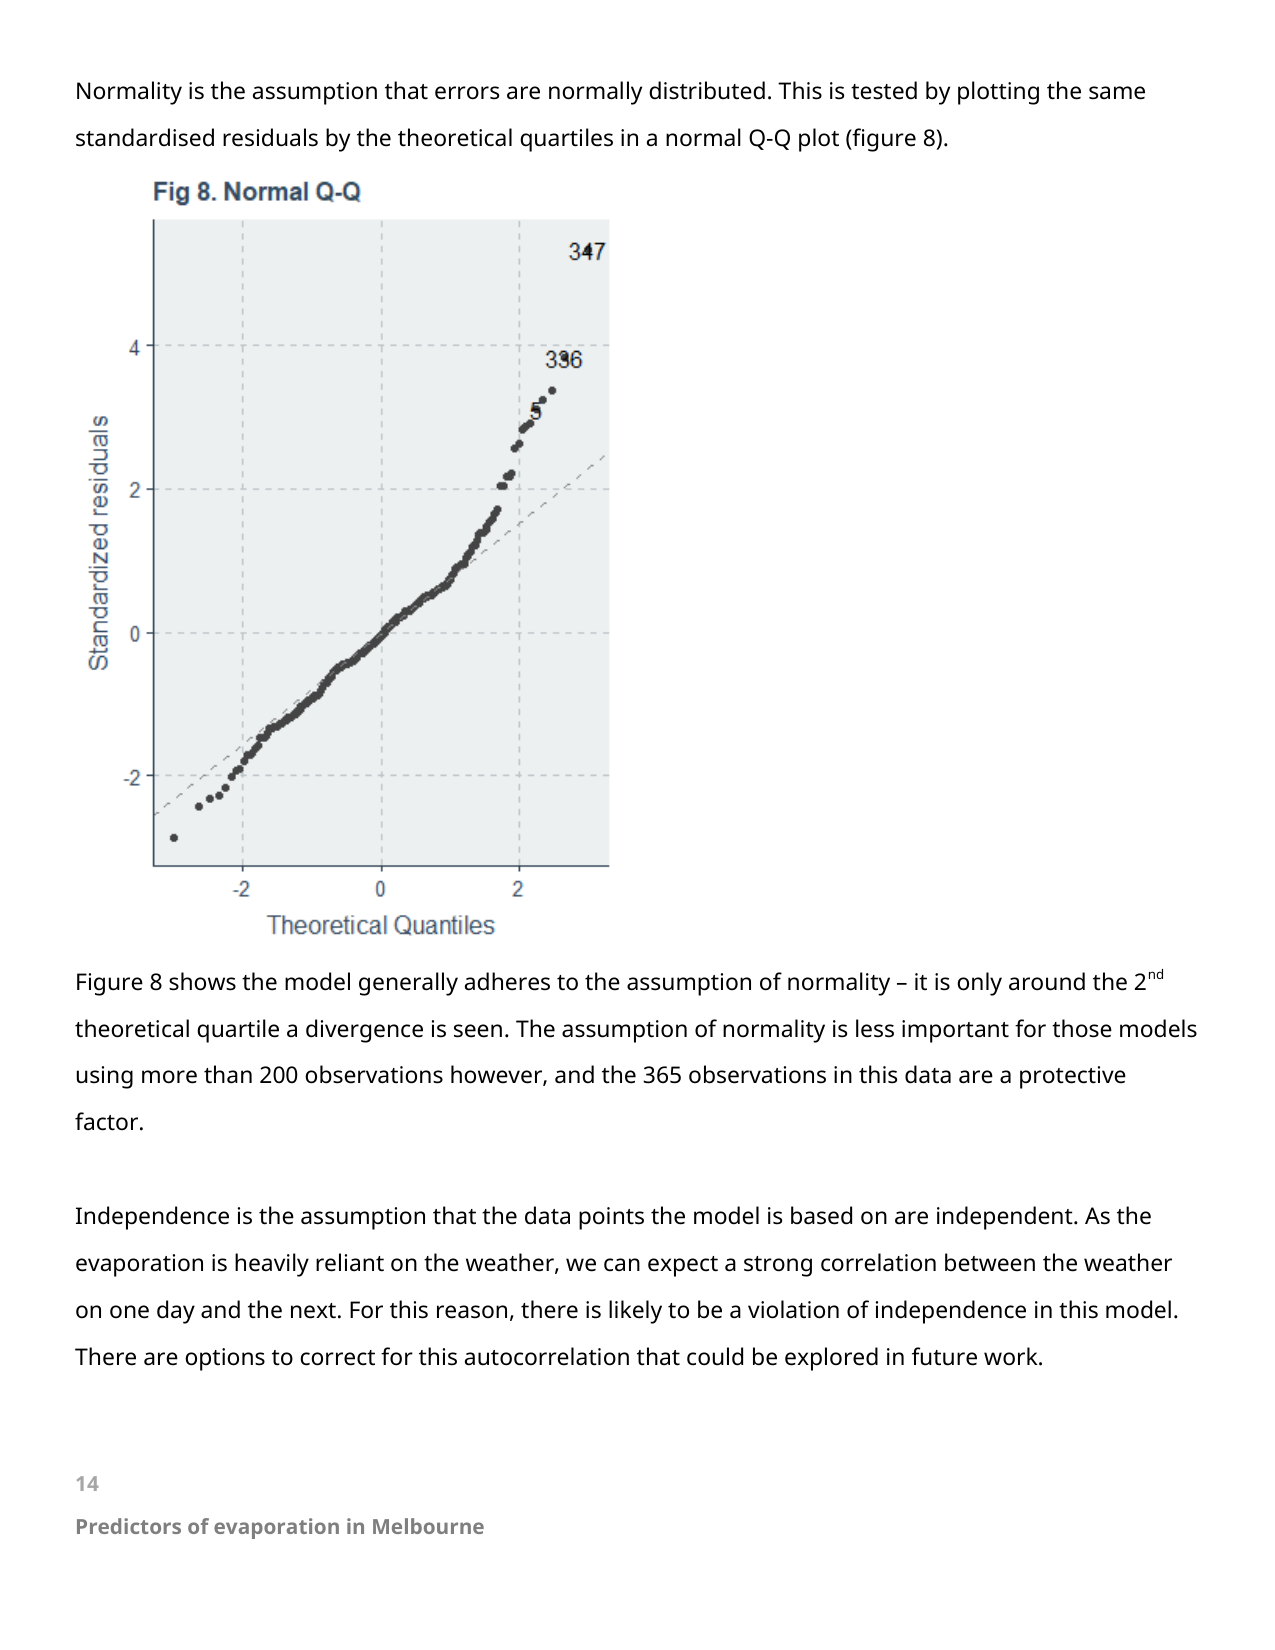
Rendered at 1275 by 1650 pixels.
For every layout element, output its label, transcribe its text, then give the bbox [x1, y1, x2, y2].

picture [75, 168, 669, 950]
text Normality is the assumption that errors are normally distributed. This is tested by plotting the same standardised residuals by the theoretical quartiles in a normal Q-Q plot (figure 8). [75, 75, 1200, 153]
text Figure 8 shows the model generally adheres to the assumption of normality – it is only around the 2nd theoretical quartile a divergence is seen. The assumption of normality is less important for those models using more than 200 observations however, and the 365 observations in this data are a protective factor. [75, 966, 1200, 1137]
text Independence is the assumption that the data points the model is based on are independent. As the evaporation is heavily reliant on the weather, we can expect a strong correlation between the weather on one day and the next. For this reason, there is likely to be a violation of independence in this model. There are options to correct for this autocorrelation that could be explored in future work. [75, 1200, 1200, 1372]
